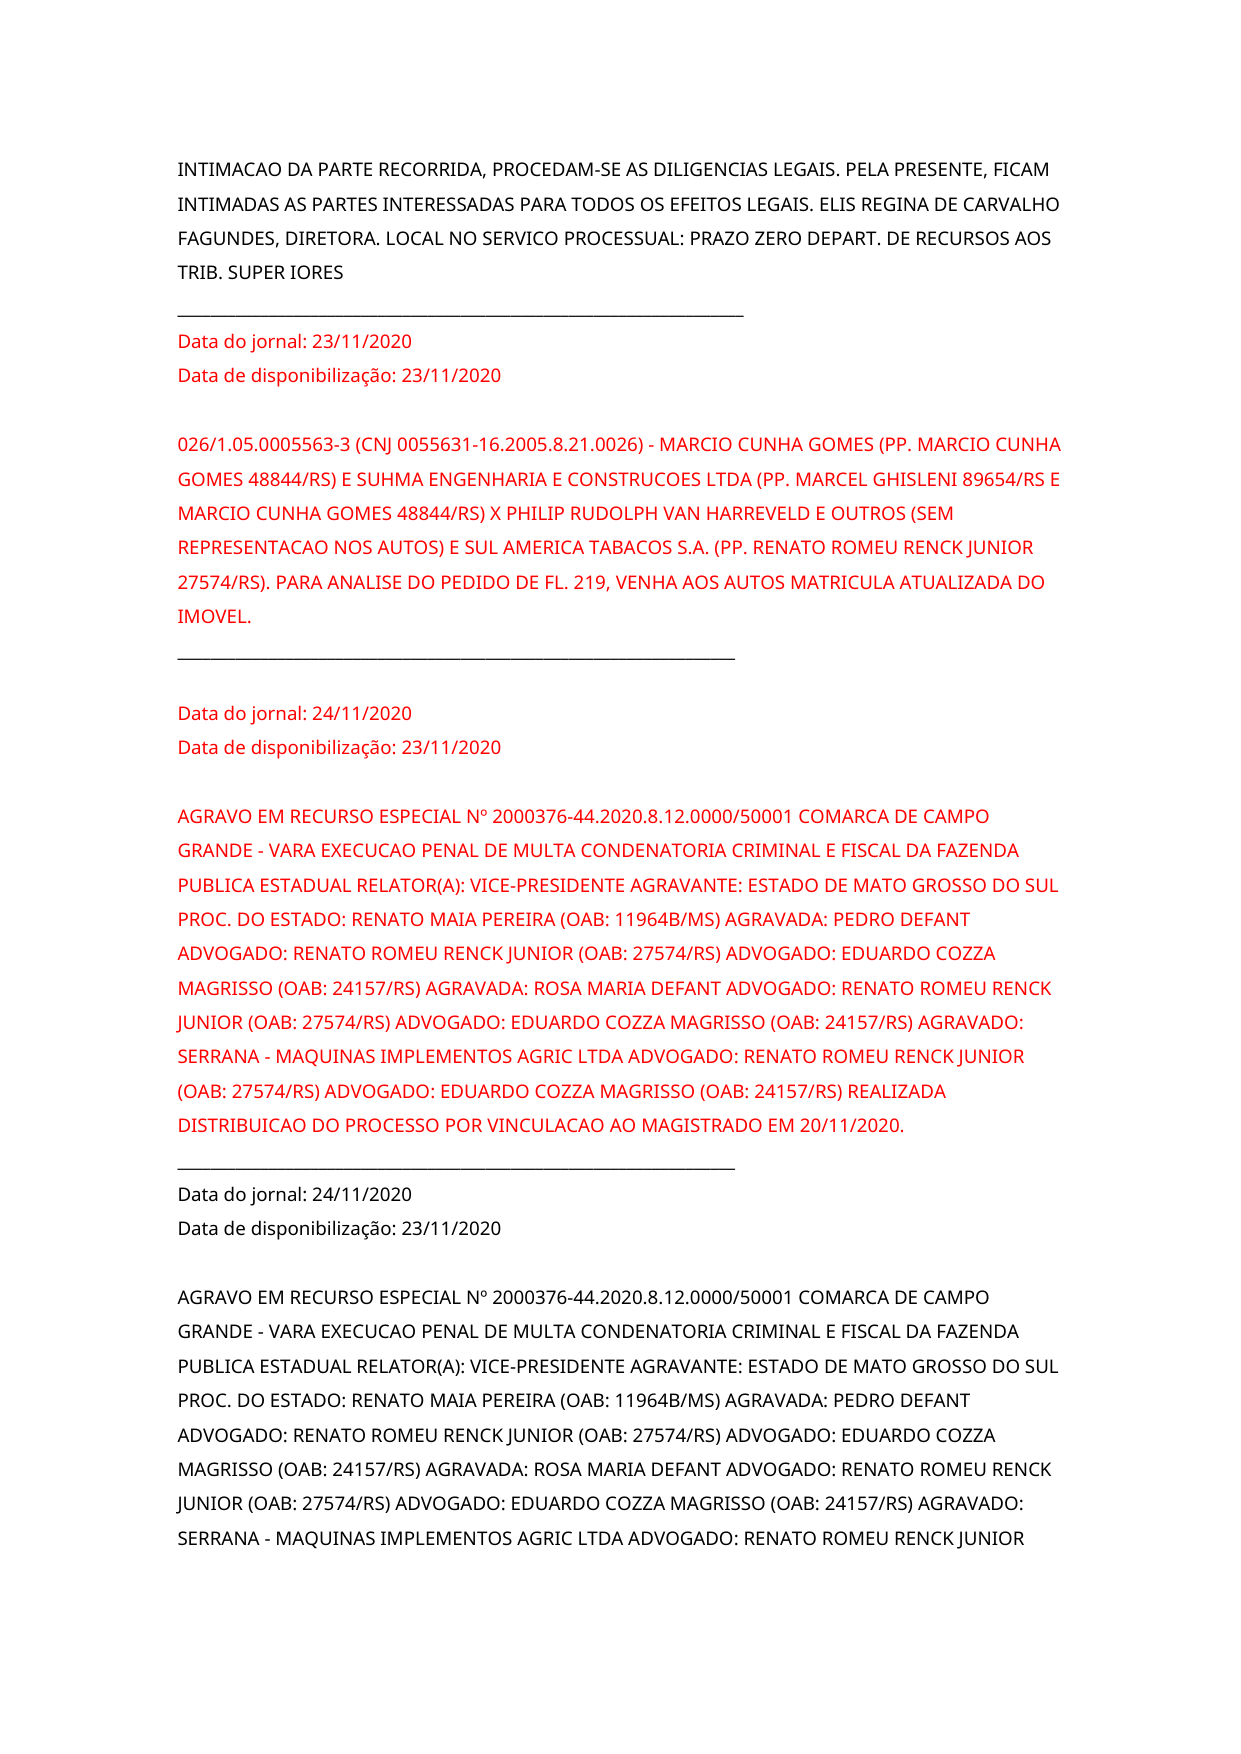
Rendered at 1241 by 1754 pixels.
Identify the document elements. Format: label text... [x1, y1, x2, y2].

text Data de disponibilização: 23/11/2020 [177, 726, 1063, 760]
text Data do jornal: 24/11/2020 [177, 1172, 1063, 1207]
text ___________________________________________________________________ [177, 1138, 1063, 1172]
text Data do jornal: 24/11/2020 [177, 691, 1063, 726]
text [177, 148, 1063, 285]
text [177, 1276, 1063, 1551]
text ___________________________________________________________________ [177, 629, 1063, 663]
text Data de disponibilização: 23/11/2020 [177, 1207, 1063, 1241]
text ____________________________________________________________________ [177, 285, 1063, 319]
text Data do jornal: 23/11/2020 [177, 319, 1063, 354]
text 026/1.05.0005563-3 (CNJ 0055631-16.2005.8.21.0026) - MARCIO CUNHA GOMES (PP. MARCIO CUNHA GOMES 48844/RS) E SUHMA ENGENHARIA E CONSTRUCOES LTDA (PP. MARCEL GHISLENI 89654/RS E MARCIO CUNHA GOMES 48844/RS) X PHILIP RUDOLPH VAN HARREVELD E OUTROS (SEM REPRESENTACAO NOS AUTOS) E SUL AMERICA TABACOS S.A. (PP. RENATO ROMEU RENCK JUNIOR 27574/RS). PARA ANALISE DO PEDIDO DE FL. 219, VENHA AOS AUTOS MATRICULA ATUALIZADA DO IMOVEL. [177, 423, 1063, 629]
text Data de disponibilização: 23/11/2020 [177, 354, 1063, 388]
text AGRAVO EM RECURSO ESPECIAL Nº 2000376-44.2020.8.12.0000/50001 COMARCA DE CAMPO GRANDE - VARA EXECUCAO PENAL DE MULTA CONDENATORIA CRIMINAL E FISCAL DA FAZENDA PUBLICA ESTADUAL RELATOR(A): VICE-PRESIDENTE AGRAVANTE: ESTADO DE MATO GROSSO DO SUL PROC. DO ESTADO: RENATO MAIA PEREIRA (OAB: 11964B/MS) AGRAVADA: PEDRO DEFANT ADVOGADO: RENATO ROMEU RENCK JUNIOR (OAB: 27574/RS) ADVOGADO: EDUARDO COZZA MAGRISSO (OAB: 24157/RS) AGRAVADA: ROSA MARIA DEFANT ADVOGADO: RENATO ROMEU RENCK JUNIOR (OAB: 27574/RS) ADVOGADO: EDUARDO COZZA MAGRISSO (OAB: 24157/RS) AGRAVADO: SERRANA - MAQUINAS IMPLEMENTOS AGRIC LTDA ADVOGADO: RENATO ROMEU RENCK JUNIOR (OAB: 27574/RS) ADVOGADO: EDUARDO COZZA MAGRISSO (OAB: 24157/RS) REALIZADA DISTRIBUICAO DO PROCESSO POR VINCULACAO AO MAGISTRADO EM 20/11/2020. [177, 794, 1063, 1138]
